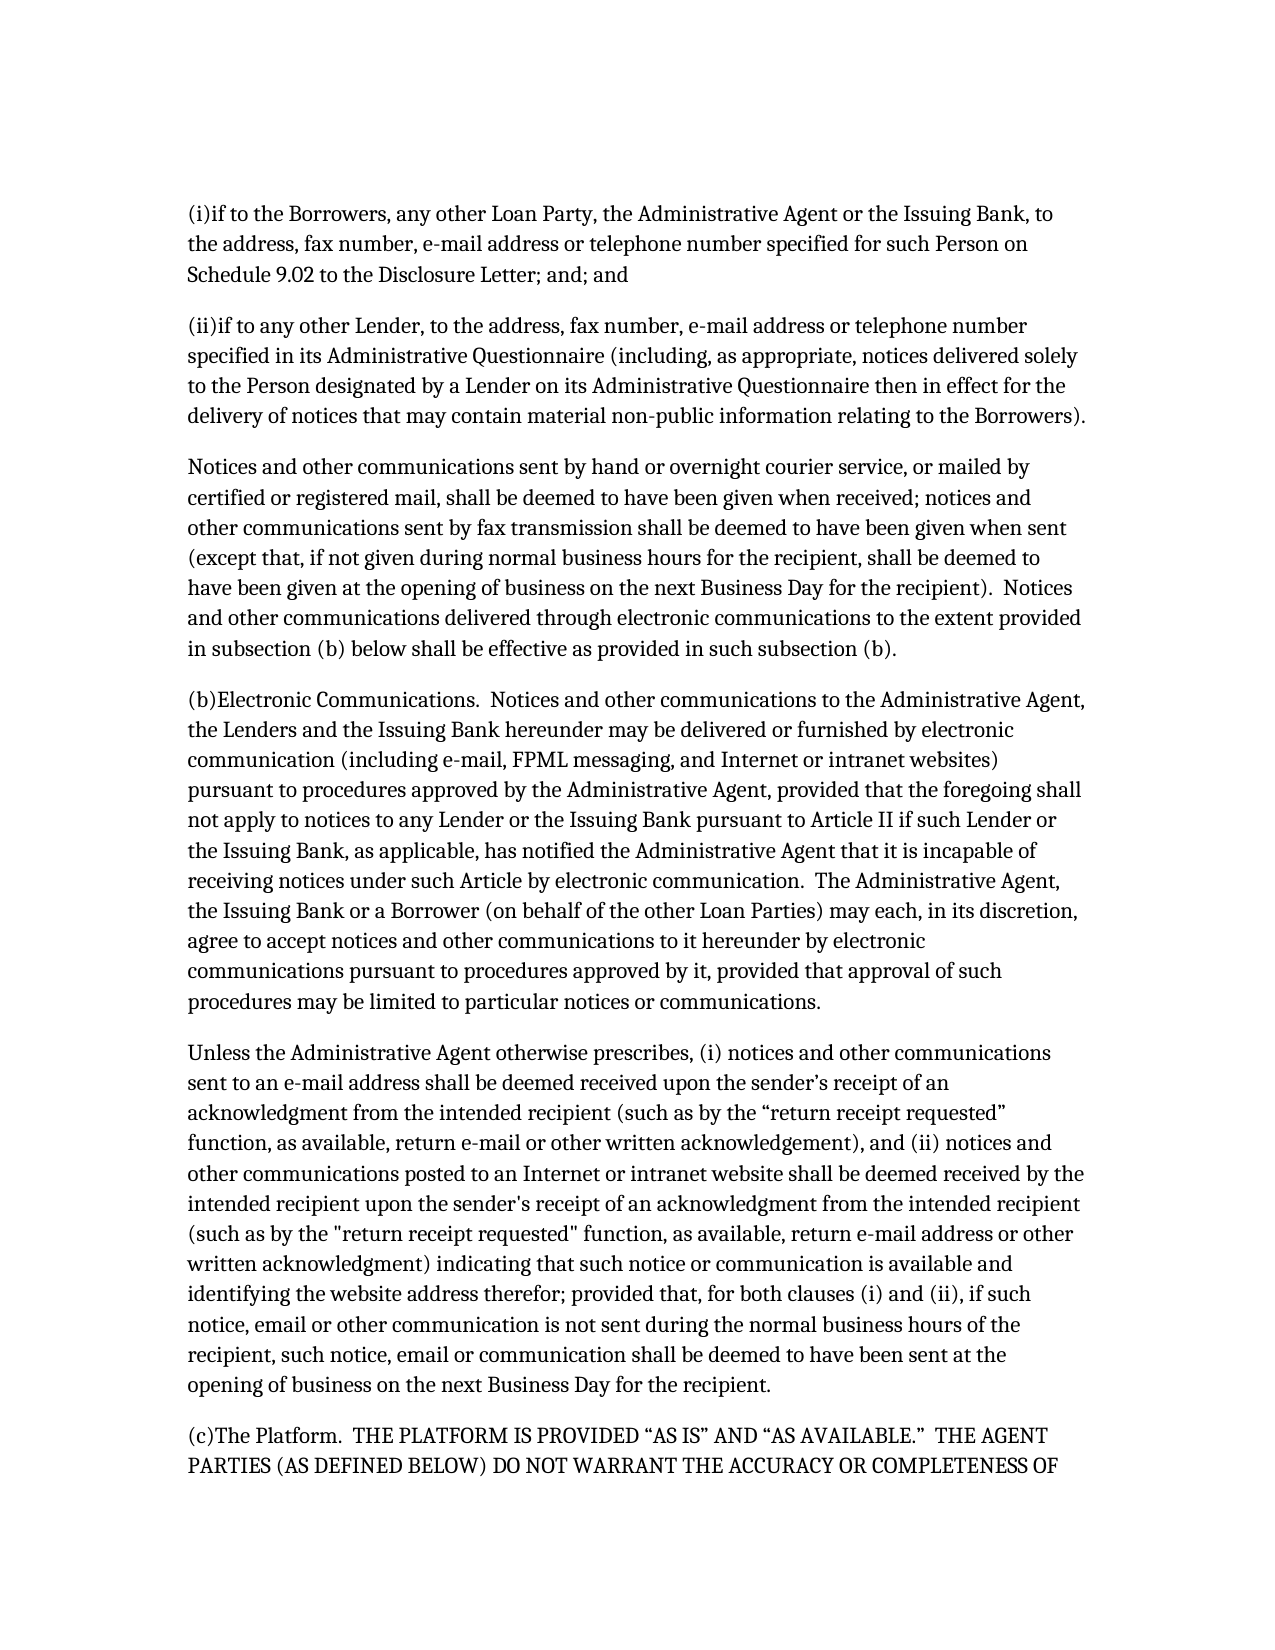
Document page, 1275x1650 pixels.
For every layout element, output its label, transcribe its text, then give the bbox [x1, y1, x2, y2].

text (i)if to the Borrowers, any other Loan Party, the Administrative Agent or the Issuing Bank, to the address, fax number, e-mail address or telephone number specified for such Person on Schedule 9.02 to the Disclosure Letter; and; and [187, 201, 1087, 288]
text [187, 1423, 1087, 1479]
text Notices and other communications sent by hand or overnight courier service, or mailed by certified or registered mail, shall be deemed to have been given when received; notices and other communications sent by fax transmission shall be deemed to have been given when sent (except that, if not given during normal business hours for the recipient, shall be deemed to have been given at the opening of business on the next Business Day for the recipient). Notices and other communications delivered through electronic communications to the extent provided in subsection (b) below shall be effective as provided in such subsection (b). [187, 454, 1087, 662]
text Unless the Administrative Agent otherwise prescribes, (i) notices and other communications sent to an e-mail address shall be deemed received upon the sender’s receipt of an acknowledgment from the intended recipient (such as by the “return receipt requested” function, as available, return e-mail or other written acknowledgement), and (ii) notices and other communications posted to an Internet or intranet website shall be deemed received by the intended recipient upon the sender's receipt of an acknowledgment from the intended recipient (such as by the "return receipt requested" function, as available, return e-mail address or other written acknowledgment) indicating that such notice or communication is available and identifying the website address therefor; provided that, for both clauses (i) and (ii), if such notice, email or other communication is not sent during the normal business hours of the recipient, such notice, email or communication shall be deemed to have been sent at the opening of business on the next Business Day for the recipient. [187, 1039, 1087, 1398]
text (ii)if to any other Lender, to the address, fax number, e-mail address or telephone number specified in its Administrative Questionnaire (including, as appropriate, notices delivered solely to the Person designated by a Lender on its Administrative Questionnaire then in effect for the delivery of notices that may contain material non-public information relating to the Borrowers). [187, 312, 1087, 429]
text (b)Electronic Communications. Notices and other communications to the Administrative Agent, the Lenders and the Issuing Bank hereunder may be delivered or furnished by electronic communication (including e-mail, FPML messaging, and Internet or intranet websites) pursuant to procedures approved by the Administrative Agent, provided that the foregoing shall not apply to notices to any Lender or the Issuing Bank pursuant to Article II if such Lender or the Issuing Bank, as applicable, has notified the Administrative Agent that it is incapable of receiving notices under such Article by electronic communication. The Administrative Agent, the Issuing Bank or a Borrower (on behalf of the other Loan Parties) may each, in its discretion, agree to accept notices and other communications to it hereunder by electronic communications pursuant to procedures approved by it, provided that approval of such procedures may be limited to particular notices or communications. [187, 686, 1087, 1015]
